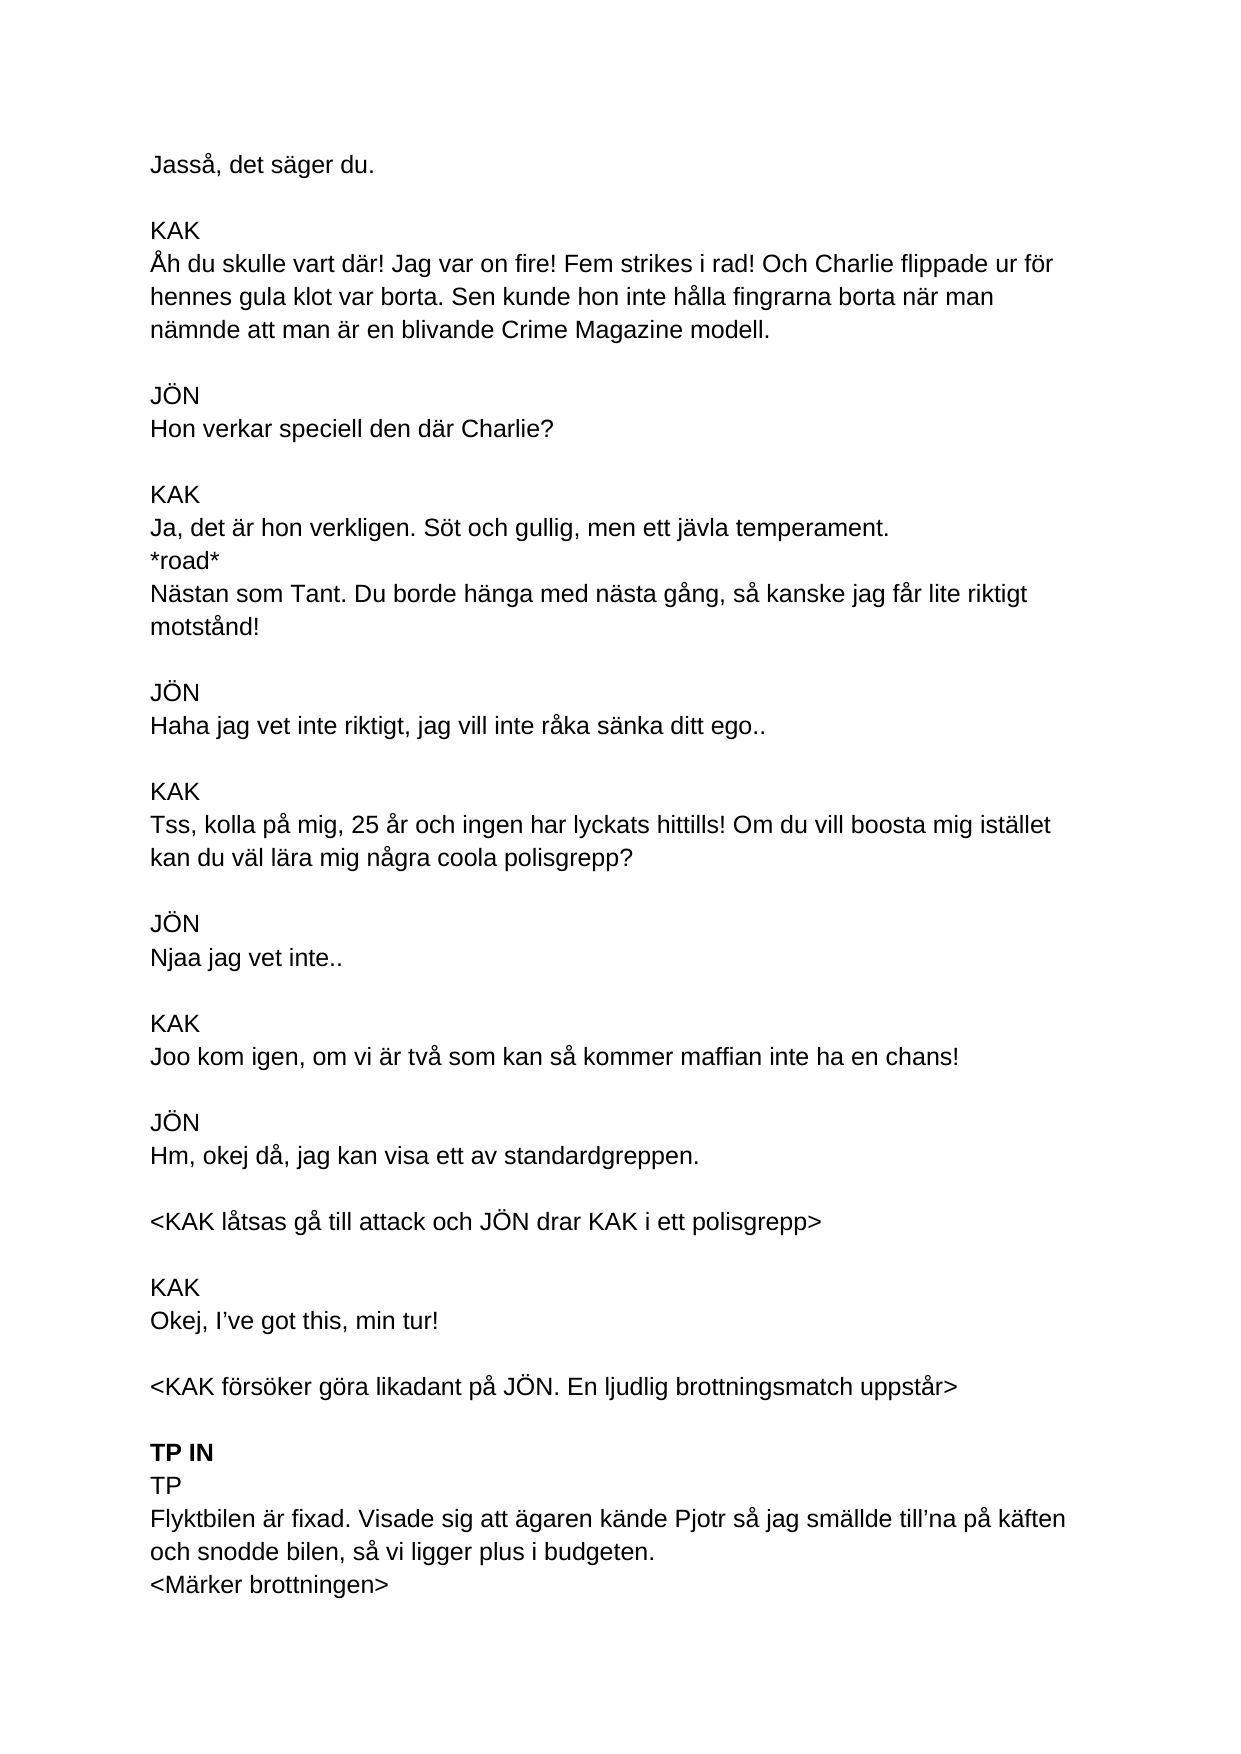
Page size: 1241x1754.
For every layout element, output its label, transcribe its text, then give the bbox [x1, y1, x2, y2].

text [150, 1471, 1090, 1599]
text <KAK låtsas gå till attack och JÖN drar KAK i ett polisgrepp> [150, 1207, 1090, 1235]
text <KAK försöker göra likadant på JÖN. En ljudlig brottningsmatch uppstår> [150, 1372, 1090, 1401]
text JÖN [150, 1108, 1090, 1136]
text KAK [150, 216, 1090, 245]
text Jasså, det säger du. [150, 150, 1090, 179]
text Haha jag vet inte riktigt, jag vill inte råka sänka ditt ego.. [150, 711, 1090, 740]
text KAK [150, 1008, 1090, 1037]
text TP IN [150, 1438, 1090, 1467]
text Hon verkar speciell den där Charlie? [150, 414, 1090, 443]
text Joo kom igen, om vi är två som kan så kommer maffian inte ha en chans! [150, 1042, 1090, 1070]
text Åh du skulle vart där! Jag var on fire! Fem strikes i rad! Och Charlie flippade ur för hennes gula klot var borta. Sen kunde hon inte hålla fingrarna borta när man nämnde att man är en blivande Crime Magazine modell. [150, 249, 1090, 344]
text Hm, okej då, jag kan visa ett av standardgreppen. [150, 1141, 1090, 1169]
text JÖN [150, 909, 1090, 938]
text Ja, det är hon verkligen. Söt och gullig, men ett jävla temperament. *road* Nästan som Tant. Du borde hänga med nästa gång, så kanske jag får lite riktigt motstånd! [150, 513, 1090, 641]
text KAK [150, 1273, 1090, 1301]
text Njaa jag vet inte.. [150, 942, 1090, 971]
text KAK [150, 480, 1090, 509]
text JÖN [150, 381, 1090, 410]
text Okej, I’ve got this, min tur! [150, 1306, 1090, 1334]
text JÖN [150, 678, 1090, 707]
text Tss, kolla på mig, 25 år och ingen har lyckats hittills! Om du vill boosta mig istället kan du väl lära mig några coola polisgrepp? [150, 810, 1090, 872]
text KAK [150, 777, 1090, 806]
